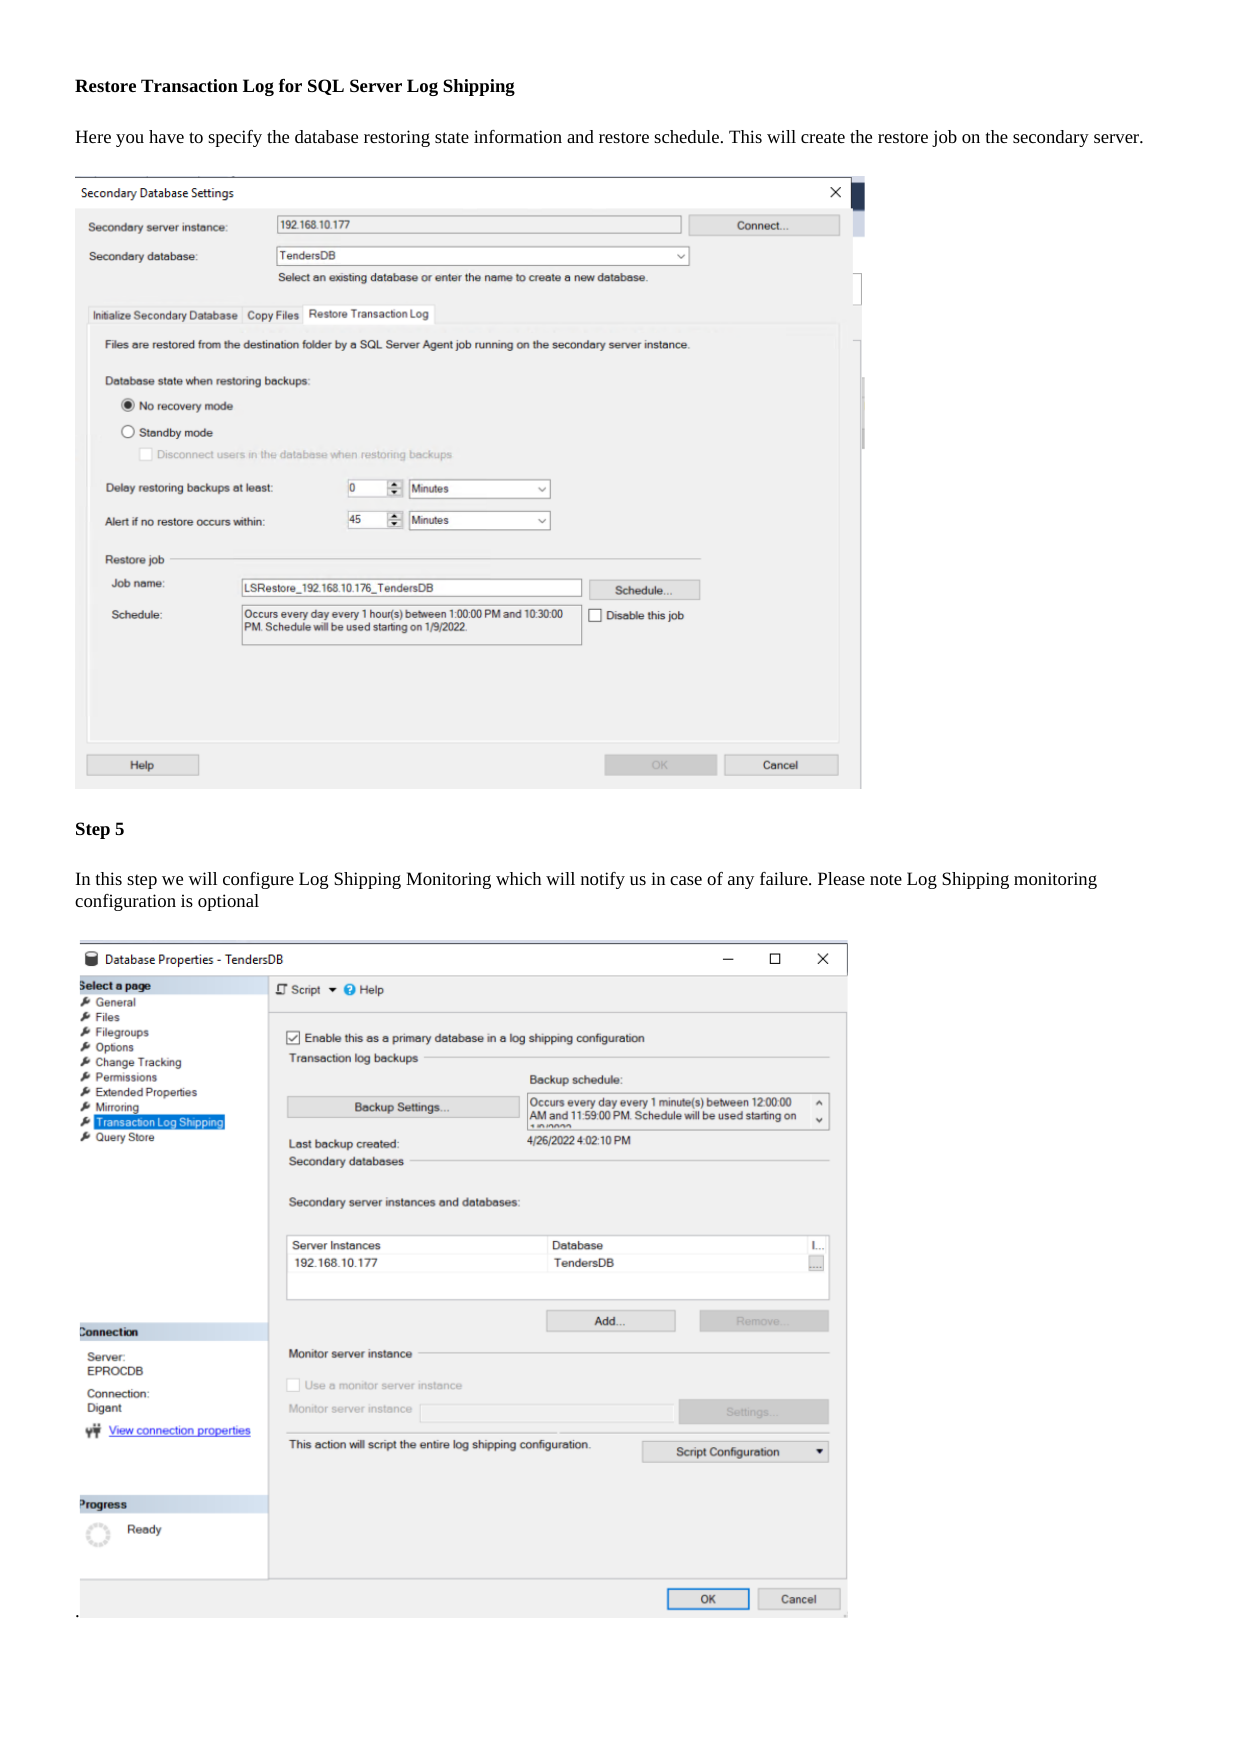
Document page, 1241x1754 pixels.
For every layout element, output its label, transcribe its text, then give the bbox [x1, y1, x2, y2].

text In this step we will configure Log Shipping Monitoring which will notify us in case of any failure. Please note Log Shipping monitoring configuration is optional [75, 868, 1165, 911]
text Restore Transaction Log for SQL Server Log Shipping [75, 75, 1165, 97]
picture [75, 176, 865, 789]
text Here you have to specify the database restoring state information and restore schedule. This will create the restore job on the secondary server. [75, 126, 1165, 147]
text Step 5 [75, 817, 1165, 839]
picture [79, 940, 848, 1618]
